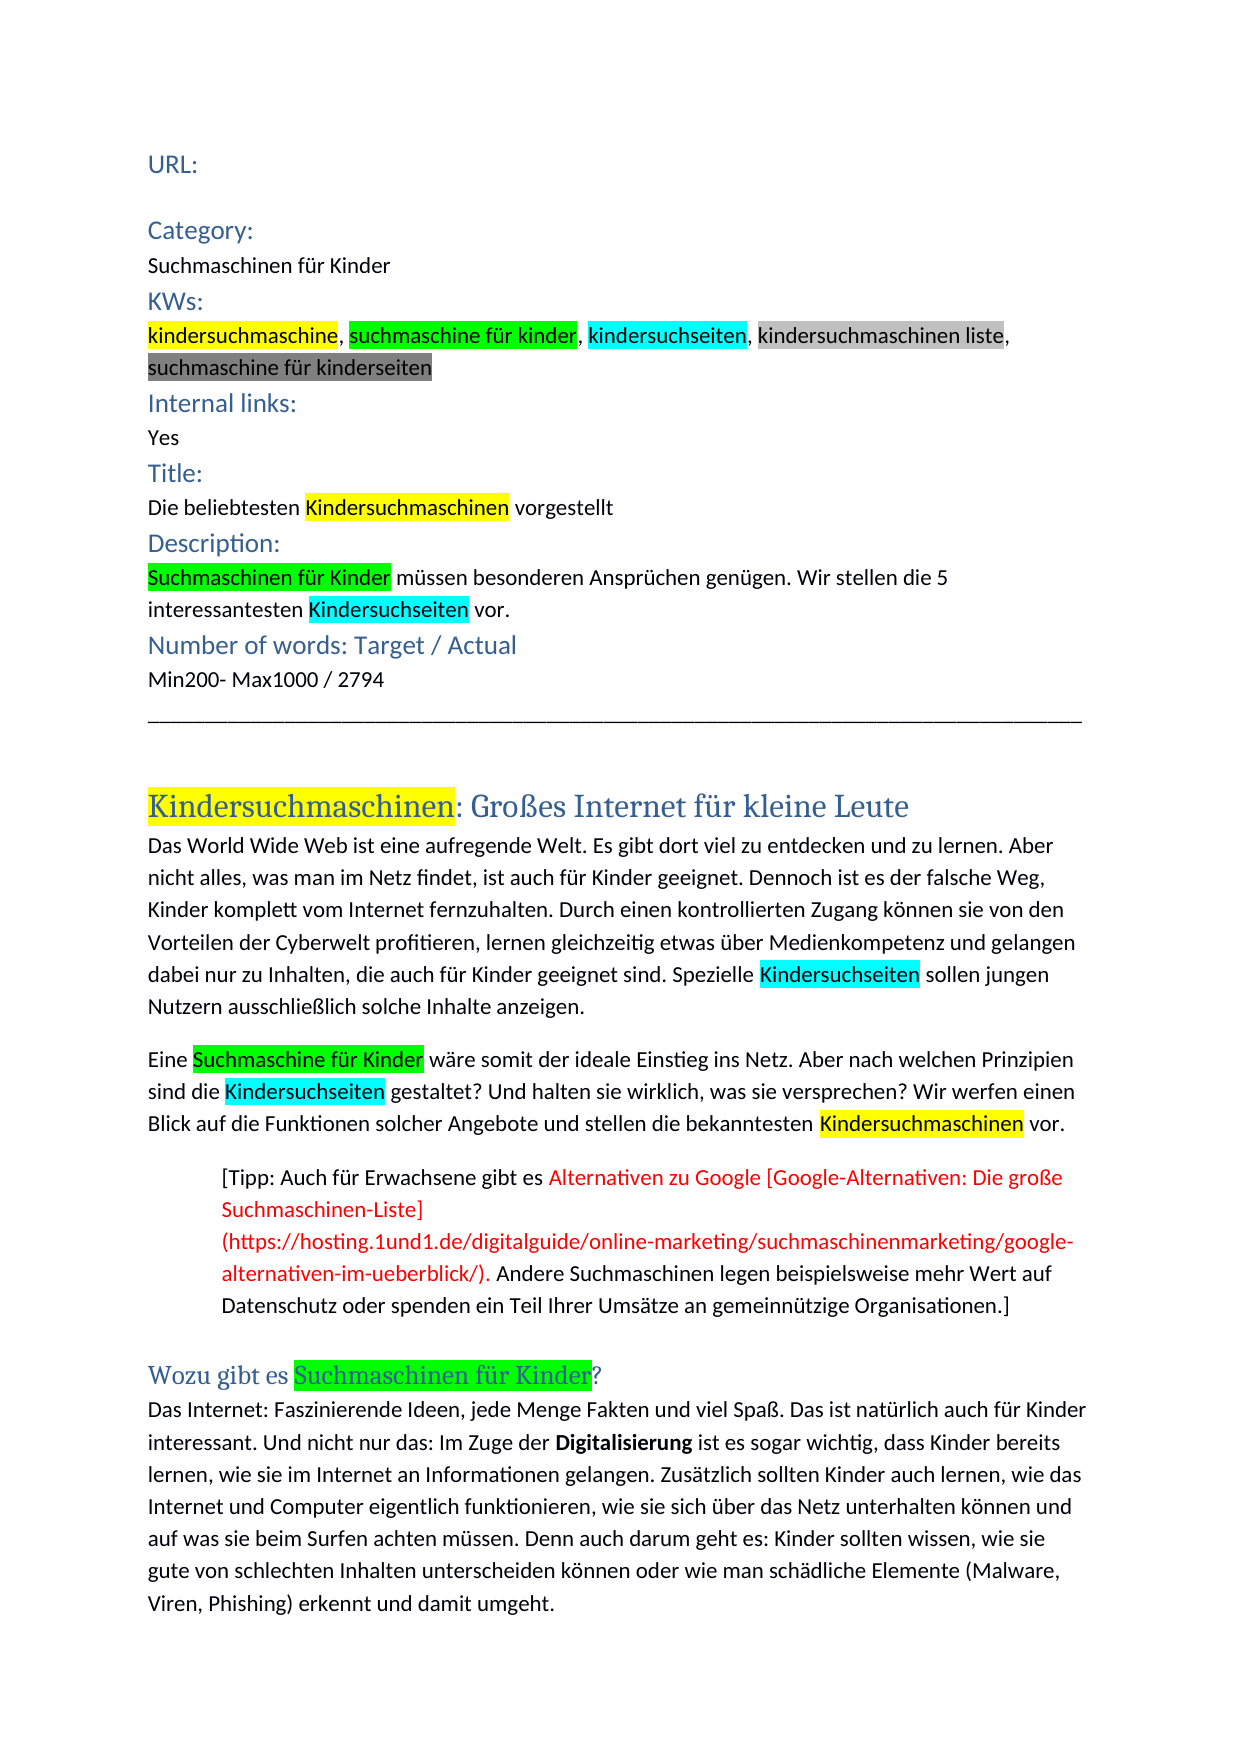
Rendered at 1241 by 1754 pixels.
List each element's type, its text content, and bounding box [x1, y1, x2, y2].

subtitle Wozu gibt es Suchmaschinen für Kinder? [592, 1360, 1093, 1391]
text Das Internet: Faszinierende Ideen, jede Menge Fakten und viel Spaß. Das ist natürlich auch für Kinder interessant. Und nicht nur das: Im Zuge der Digitalisierung ist es sogar wichtig, dass Kinder bereits lernen, wie sie im Internet an Informationen gelangen. Zusätzlich sollten Kinder auch lernen, wie das Internet und Computer eigentlich funktionieren, wie sie sich über das Netz unterhalten können und auf was sie beim Surfen achten müssen. Denn auch darum geht es: Kinder sollten wissen, wie sie gute von schlechten Inhalten unterscheiden können oder wie man schädliche Elemente (Malware, Viren, Phishing) erkennt und damit umgeht. [148, 1396, 1093, 1617]
text [Tipp: Auch für Erwachsene gibt es Alternativen zu Google [Google-Alternativen: Die große Suchmaschinen-Liste] (https://hosting.1und1.de/digitalguide/online-marketing/suchmaschinenmarketing/google-alternativen-im-ueberblick/). Andere Suchmaschinen legen beispielsweise mehr Wert auf Datenschutz oder spenden ein Teil Ihrer Umsätze an gemeinnützige Organisationen.] [221, 1163, 1093, 1319]
subtitle Kindersuchmaschinen: Großes Internet für kleine Leute [455, 787, 1093, 826]
text URL: Category: Suchmaschinen für Kinder KWs: kindersuchmaschine, suchmaschine für kinder, kindersuchseiten, kindersuchmaschinen liste, suchmaschine für kinderseiten Internal links: Yes Title: Die beliebtesten Kindersuchmaschinen vorgestellt Description: Suchmaschinen für Kinder müssen besonderen Ansprüchen genügen. Wir stellen die 5 interessantesten Kindersuchseiten vor. Number of words: Target / Actual Min200- Max1000 / 2794 __________________________________________________________________________________ [148, 148, 1093, 726]
text Eine Suchmaschine für Kinder wäre somit der ideale Einstieg ins Netz. Aber nach welchen Prinzipien sind die Kindersuchseiten gestaltet? Und halten sie wirklich, was sie versprechen? Wir werfen einen Blick auf die Funktionen solcher Angebote und stellen die bekanntesten Kindersuchmaschinen vor. [148, 1045, 1093, 1138]
text Das World Wide Web ist eine aufregende Welt. Es gibt dort viel zu entdecken und zu lernen. Aber nicht alles, was man im Netz findet, ist auch für Kinder geeignet. Dennoch ist es der falsche Weg, Kinder komplett vom Internet fernzuhalten. Durch einen kontrollierten Zugang können sie von den Vorteilen der Cyberwelt profitieren, lernen gleichzeitig etwas über Medienkompetenz und gelangen dabei nur zu Inhalten, die auch für Kinder geeignet sind. Spezielle Kindersuchseiten sollen jungen Nutzern ausschließlich solche Inhalte anzeigen. [148, 831, 1093, 1020]
subtitle Wozu gibt es Suchmaschinen für Kinder? [148, 1360, 294, 1391]
